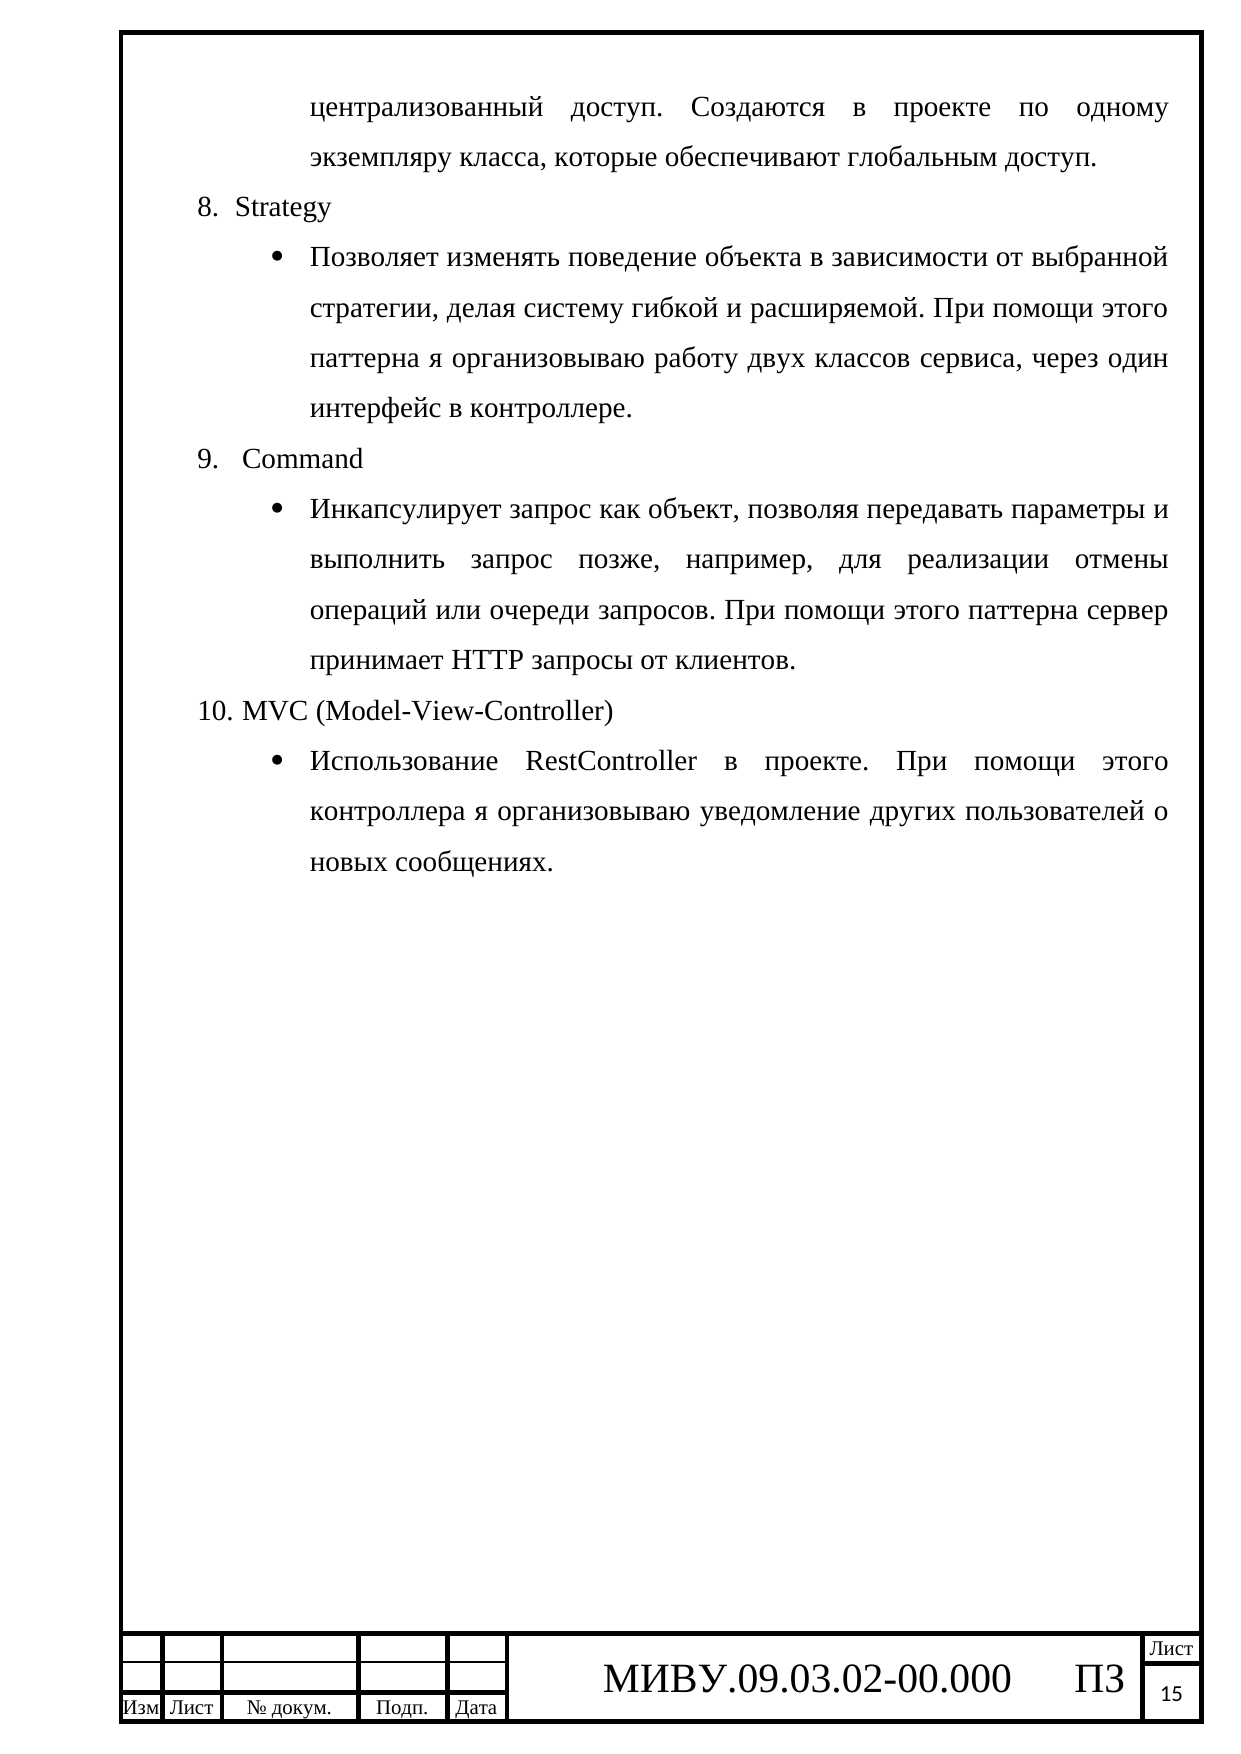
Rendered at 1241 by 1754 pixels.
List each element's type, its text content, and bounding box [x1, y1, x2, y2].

list Инкапсулирует запрос как объект, позволяя передавать параметры и выполнить запрос позже, например, для реализации отмены операций или очереди запросов. При помощи этого паттерна сервер принимает HTTP запросы от клиентов. [272, 491, 1169, 676]
list Использование RestController в проекте. При помощи этого контроллера я организовываю уведомление других пользователей о новых сообщениях. [272, 743, 1169, 877]
list Позволяет изменять поведение объекта в зависимости от выбранной стратегии, делая систему гибкой и расширяемой. При помощи этого паттерна я организовываю работу двух классов сервиса, через один интерфейс в контроллере. [272, 239, 1169, 424]
list Strategy [197, 189, 1169, 223]
list Command [197, 441, 1169, 474]
list MVC (Model-View-Controller) [197, 693, 1169, 726]
